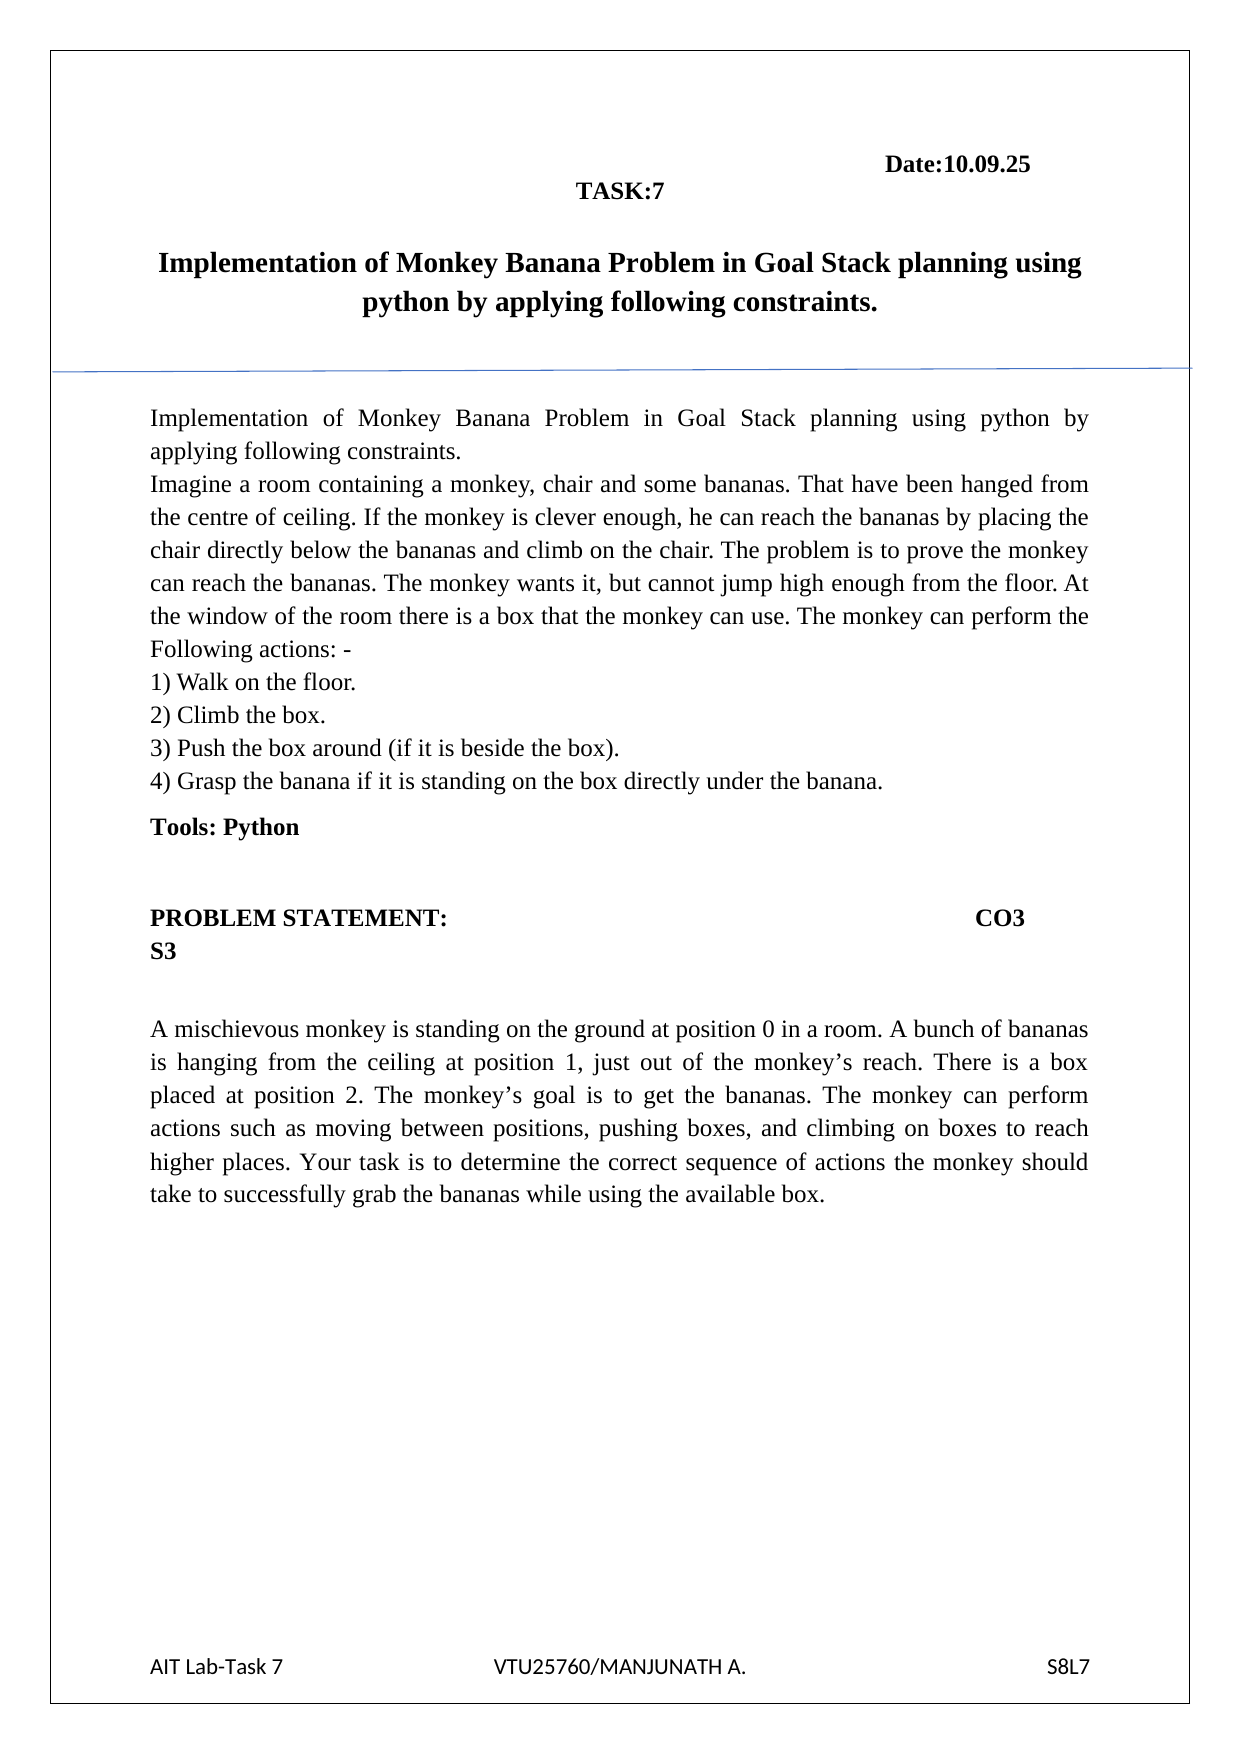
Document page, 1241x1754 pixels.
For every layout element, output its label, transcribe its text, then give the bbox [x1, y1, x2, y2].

text Tools: Python [150, 812, 1090, 841]
text Implementation of Monkey Banana Problem in Goal Stack planning using python by applying following constraints. [150, 246, 1090, 318]
text Imagine a room containing a monkey, chair and some bananas. That have been hanged from the centre of ceiling. If the monkey is clever enough, he can reach the bananas by placing the chair directly below the bananas and climb on the chair. The problem is to prove the monkey can reach the bananas. The monkey wants it, but cannot jump high enough from the floor. At the window of the room there is a box that the monkey can use. The monkey can perform the Following actions: - [150, 469, 1090, 663]
text PROBLEM STATEMENT: CO3 S3 [150, 903, 1090, 965]
text 2) Climb the box. [150, 700, 1090, 729]
text Implementation of Monkey Banana Problem in Goal Stack planning using python by applying following constraints. [150, 403, 1090, 465]
text Date:10.09.25 [150, 150, 1090, 178]
text 4) Grasp the banana if it is standing on the box directly under the banana. [150, 766, 1090, 795]
text TASK:7 [150, 178, 1090, 205]
text A mischievous monkey is standing on the ground at position 0 in a room. A bunch of bananas is hanging from the ceiling at position 1, just out of the monkey’s reach. There is a box placed at position 2. The monkey’s goal is to get the bananas. The monkey can perform actions such as moving between positions, pushing boxes, and climbing on boxes to reach higher places. Your task is to determine the correct sequence of actions the monkey should take to successfully grab the bananas while using the available box. [150, 1014, 1090, 1208]
text 1) Walk on the floor. [150, 667, 1090, 696]
text 3) Push the box around (if it is beside the box). [150, 733, 1090, 762]
